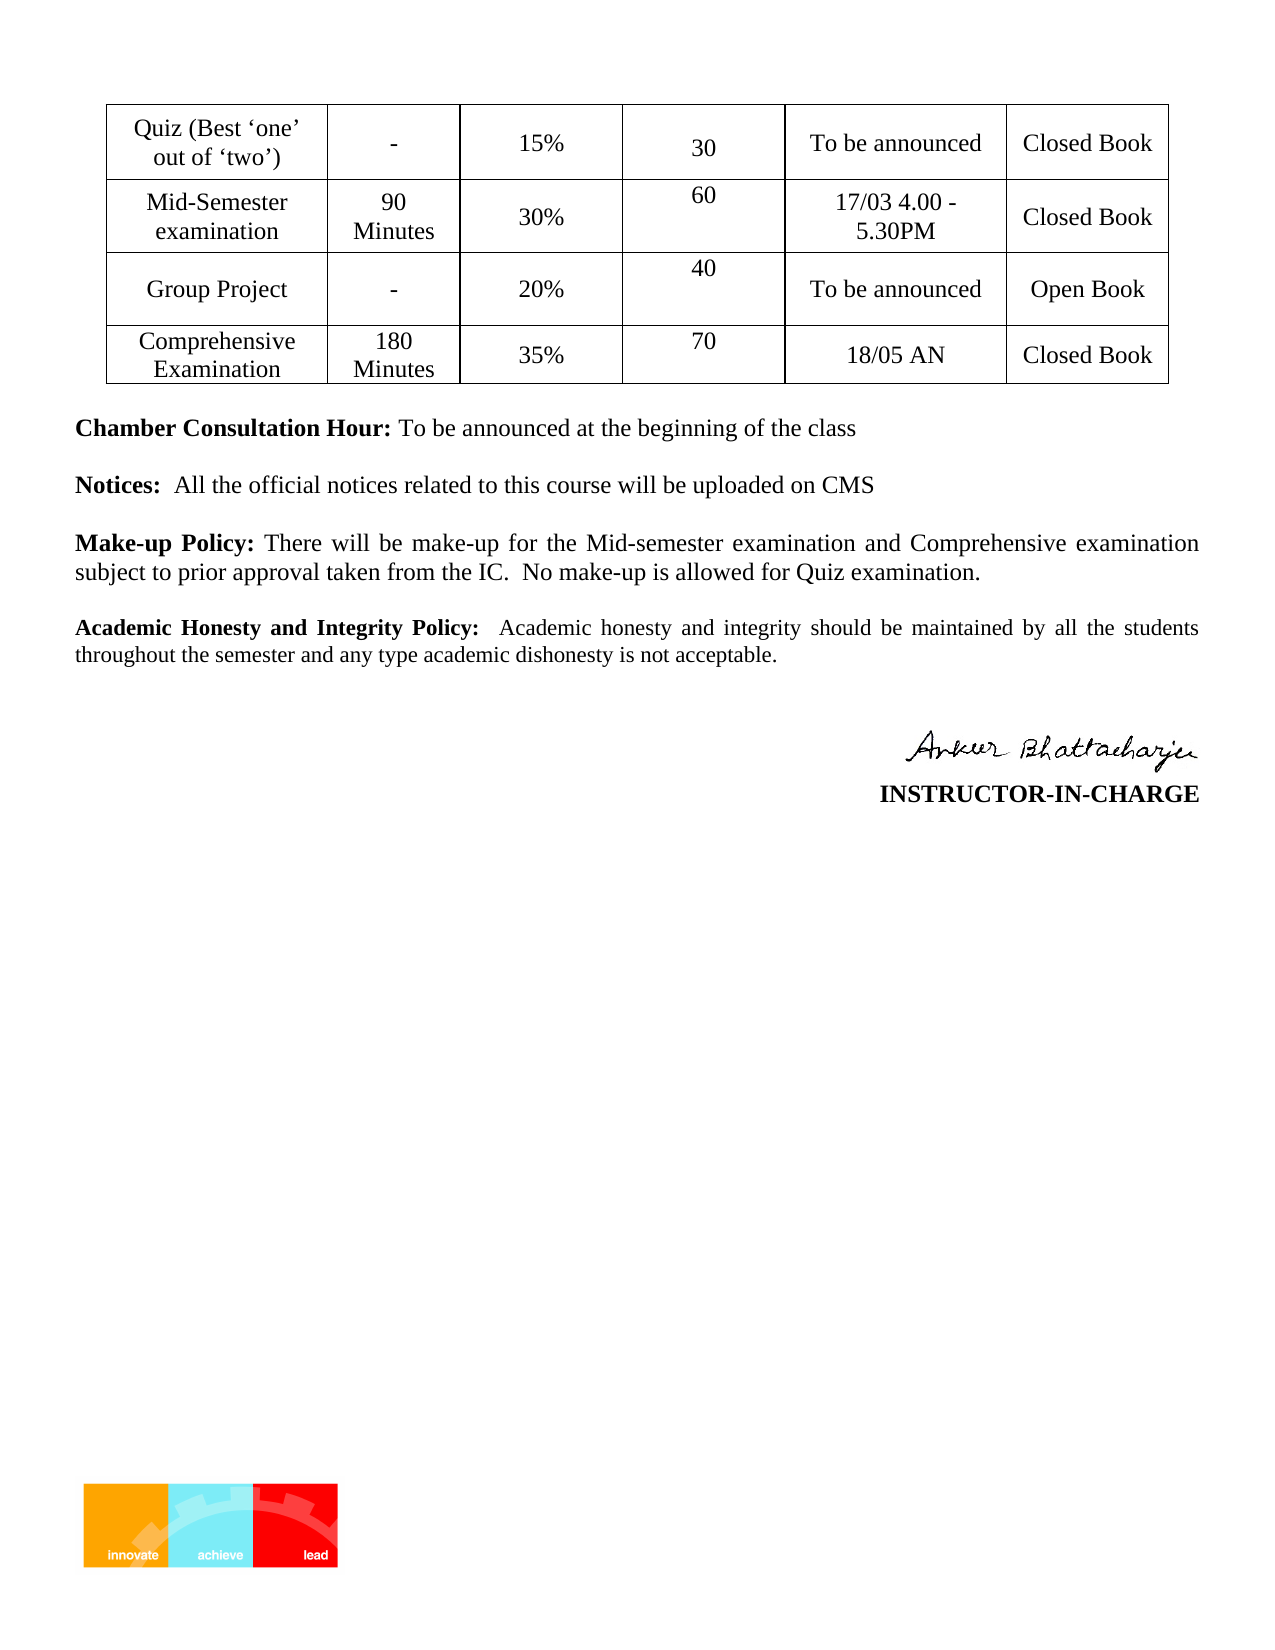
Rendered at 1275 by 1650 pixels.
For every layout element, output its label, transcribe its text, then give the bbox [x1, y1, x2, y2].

picture [75, 1476, 346, 1575]
text Chamber Consultation Hour: To be announced at the beginning of the class [75, 413, 1200, 442]
text Notices: All the official notices related to this course will be uploaded on CMS [75, 471, 1200, 499]
table_cell 90 Minutes [328, 180, 459, 252]
table_cell Quiz (Best ‘one’ out of ‘two’) [107, 105, 327, 179]
text Academic Honesty and Integrity Policy: Academic honesty and integrity should be maintained by all the students throughout the semester and any type academic dishonesty is not acceptable. [75, 614, 1200, 667]
table_cell - [328, 105, 459, 179]
table_cell To be announced [786, 105, 1006, 179]
table_cell 35% [461, 326, 622, 383]
table_cell Open Book [1007, 253, 1168, 325]
table_cell Closed Book [1007, 105, 1168, 179]
table_cell Closed Book [1007, 326, 1168, 383]
text INSTRUCTOR-IN-CHARGE [75, 779, 1200, 808]
table_cell Group Project [107, 253, 327, 325]
table_cell 17/03 4.00 - 5.30PM [786, 180, 1006, 252]
table_cell 40 [623, 253, 784, 325]
table_cell To be announced [786, 253, 1006, 325]
table_cell 180 Minutes [328, 326, 459, 383]
text Make-up Policy: There will be make-up for the Mid-semester examination and Comprehensive examination subject to prior approval taken from the IC. No make-up is allowed for Quiz examination. [75, 528, 1200, 586]
picture [903, 724, 1200, 780]
table_cell 30% [461, 180, 622, 252]
table_cell Mid-Semester examination [107, 180, 327, 252]
table_cell 20% [461, 253, 622, 325]
table_cell Closed Book [1007, 180, 1168, 252]
table_cell 70 [623, 326, 784, 383]
table_cell 18/05 AN [786, 326, 1006, 383]
table_cell - [328, 253, 459, 325]
table_cell Comprehensive Examination [107, 326, 327, 383]
table_cell 60 [623, 180, 784, 252]
table_cell 15% [461, 105, 622, 179]
table_cell 30 [623, 105, 784, 179]
